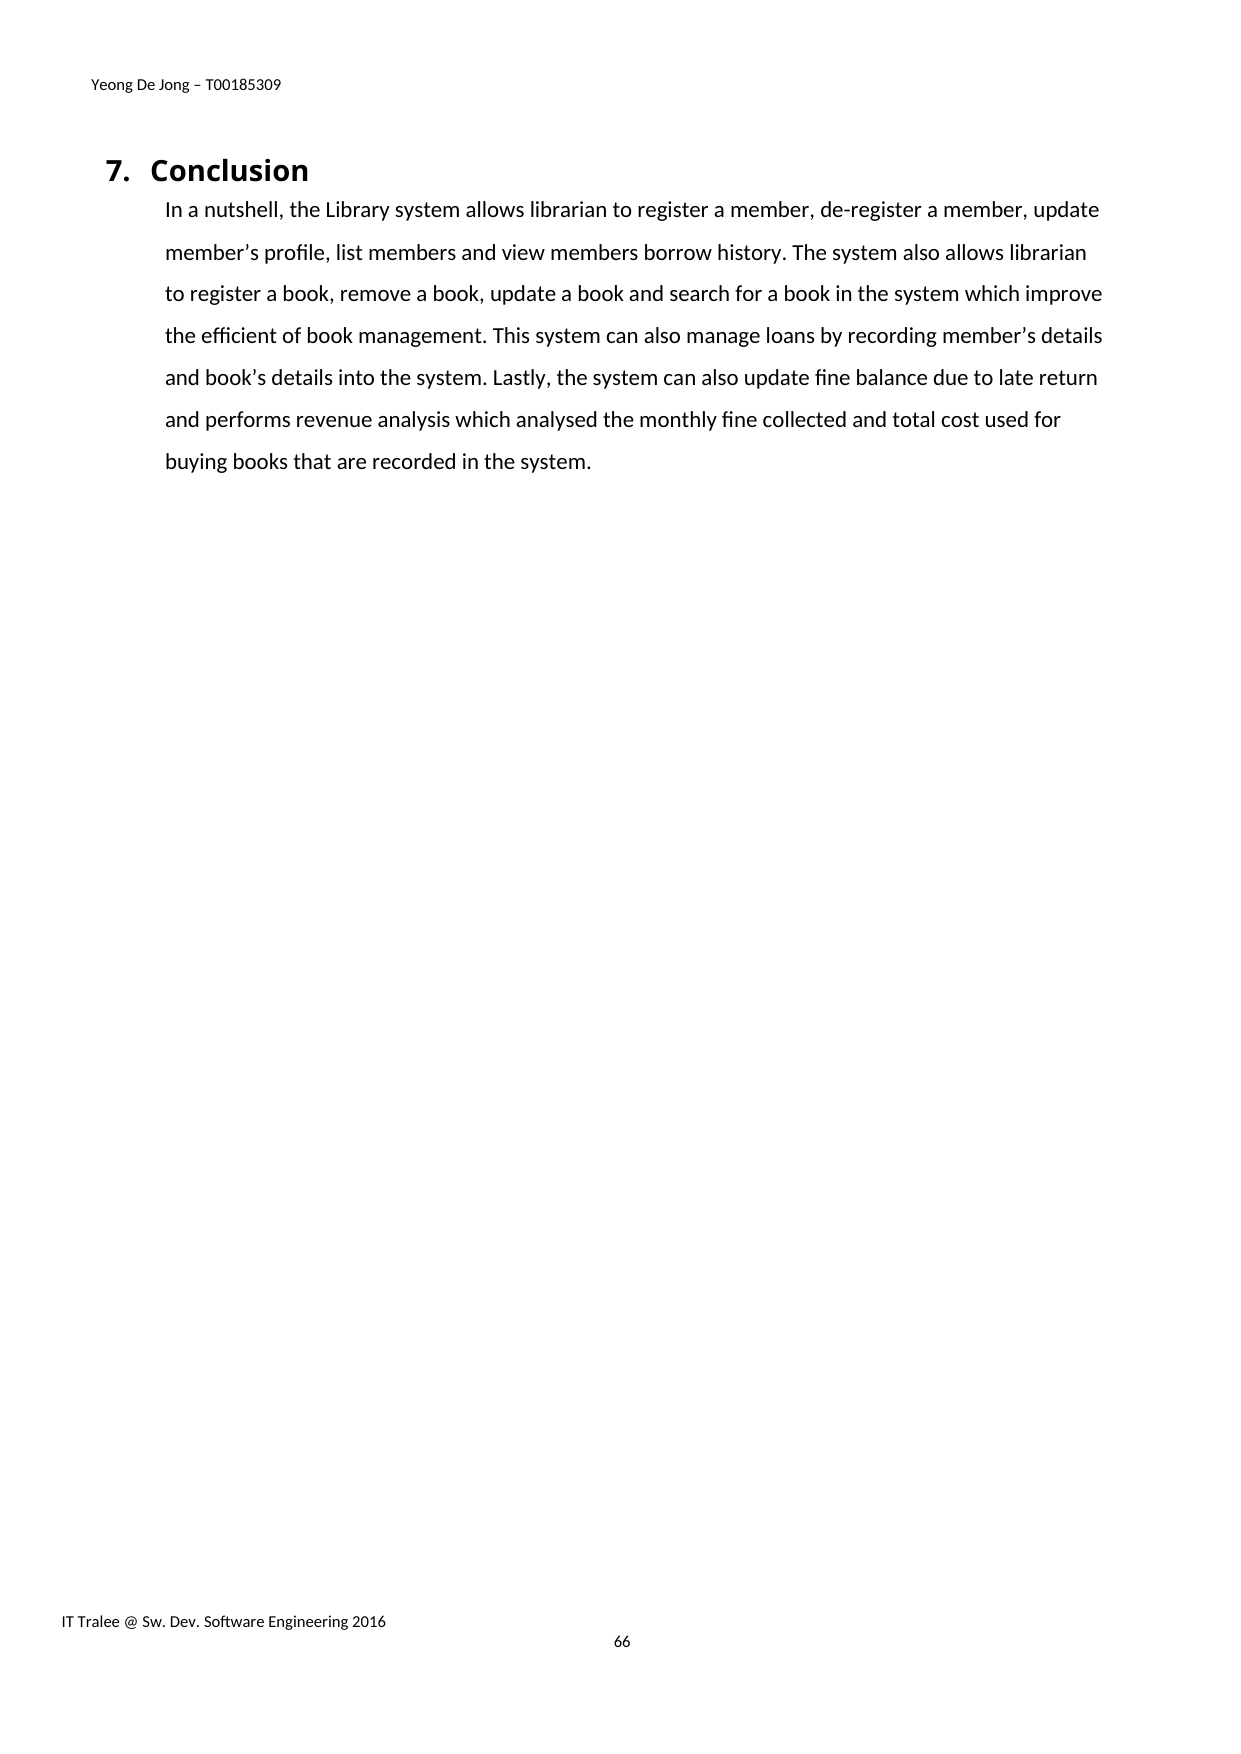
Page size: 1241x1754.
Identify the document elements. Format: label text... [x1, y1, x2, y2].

subtitle Conclusion [106, 150, 1107, 190]
text In a nutshell, the Library system allows librarian to register a member, de-register a member, update member’s profile, list members and view members borrow history. The system also allows librarian to register a book, remove a book, update a book and search for a book in the system which improve the efficient of book management. This system can also manage loans by recording member’s details and book’s details into the system. Lastly, the system can also update fine balance due to late return and performs revenue analysis which analysed the monthly fine collected and total cost used for buying books that are recorded in the system. [165, 196, 1107, 476]
